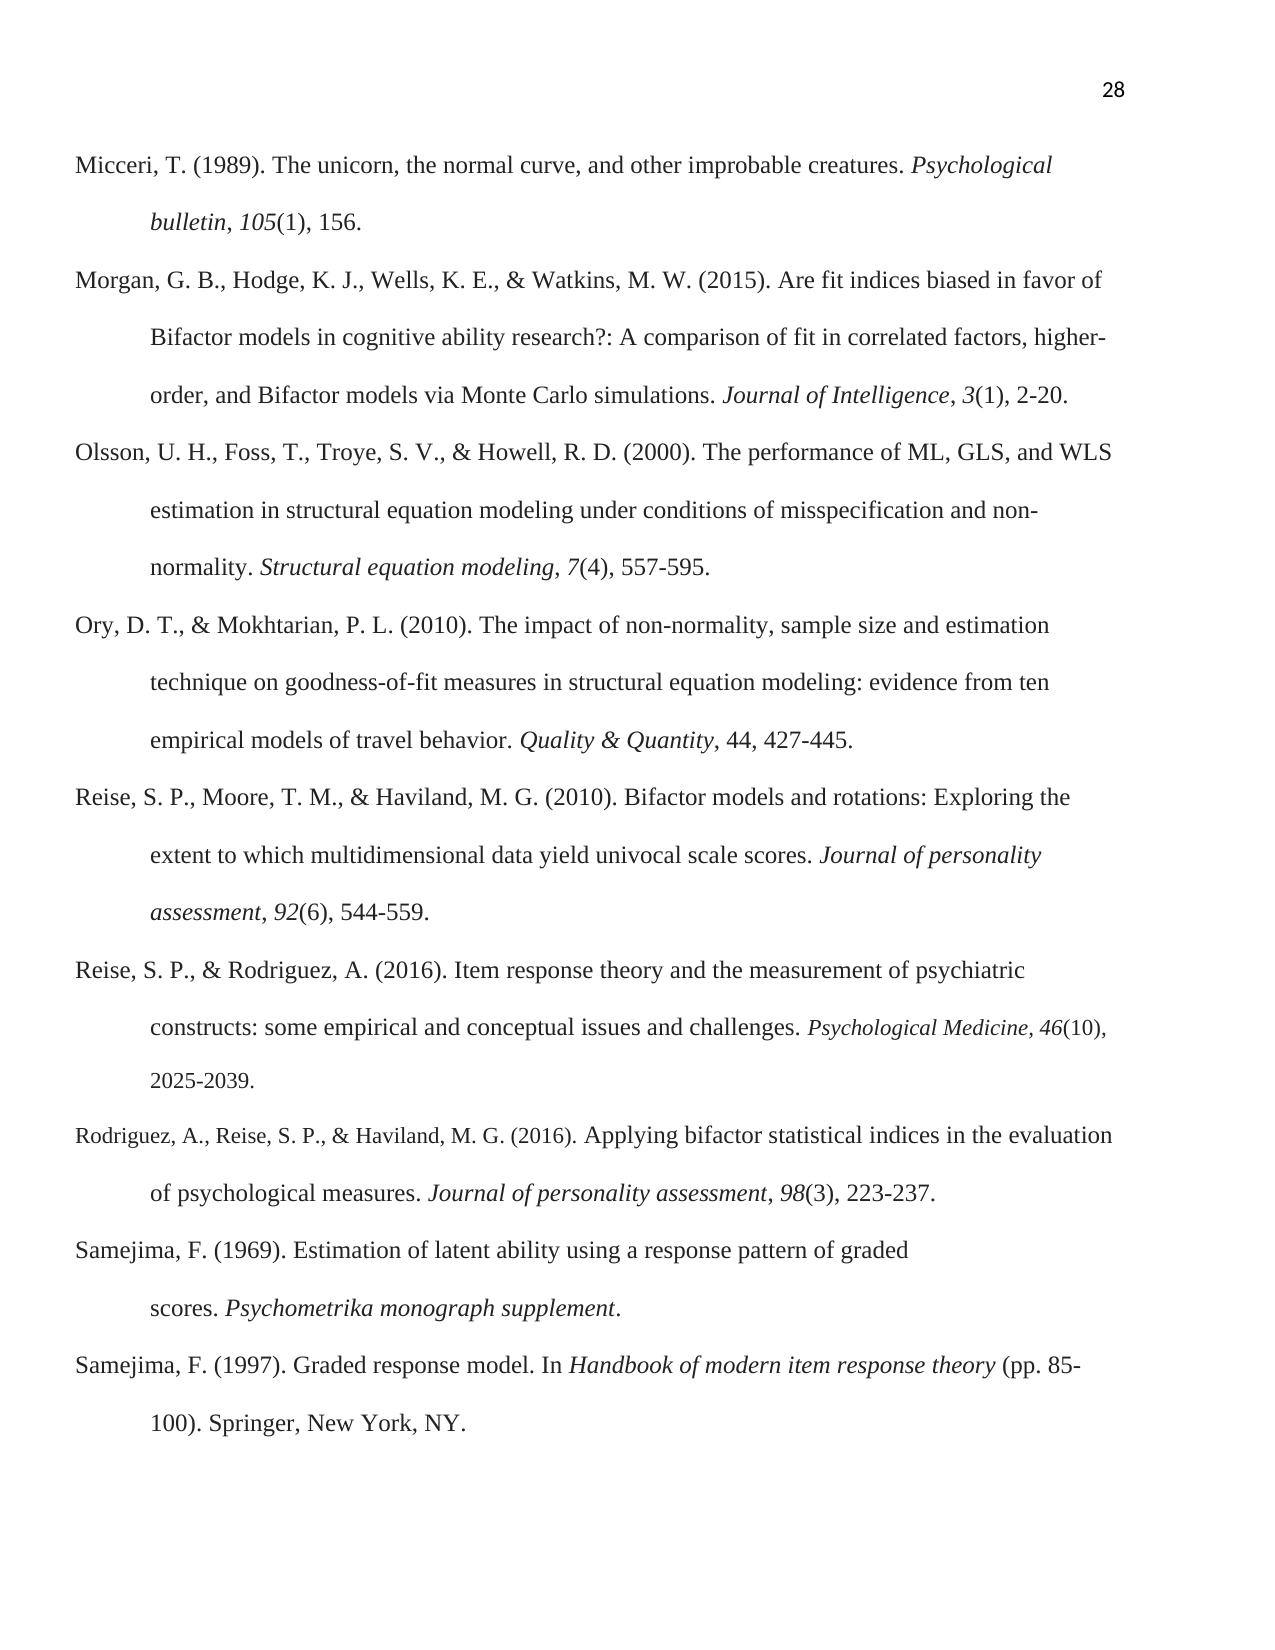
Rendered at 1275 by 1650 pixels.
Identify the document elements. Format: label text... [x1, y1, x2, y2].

text Rodriguez, A., Reise, S. P., & Haviland, M. G. (2016). Applying bifactor statistical indices in the evaluation of psychological measures. Journal of personality assessment, 98(3), 223-237. [75, 1120, 1125, 1207]
text Ory, D. T., & Mokhtarian, P. L. (2010). The impact of non-normality, sample size and estimation technique on goodness-of-fit measures in structural equation modeling: evidence from ten empirical models of travel behavior. Quality & Quantity, 44, 427-445. [75, 610, 1125, 754]
text Reise, S. P., Moore, T. M., & Haviland, M. G. (2010). Bifactor models and rotations: Exploring the extent to which multidimensional data yield univocal scale scores. Journal of personality assessment, 92(6), 544-559. [75, 782, 1125, 926]
text Morgan, G. B., Hodge, K. J., Wells, K. E., & Watkins, M. W. (2015). Are fit indices biased in favor of Bifactor models in cognitive ability research?: A comparison of fit in correlated factors, higher-order, and Bifactor models via Monte Carlo simulations. Journal of Intelligence, 3(1), 2-20. [75, 265, 1125, 409]
text Samejima, F. (1969). Estimation of latent ability using a response pattern of graded scores. Psychometrika monograph supplement. [75, 1235, 1125, 1322]
text Olsson, U. H., Foss, T., Troye, S. V., & Howell, R. D. (2000). The performance of ML, GLS, and WLS estimation in structural equation modeling under conditions of misspecification and non-normality. Structural equation modeling, 7(4), 557-595. [75, 437, 1125, 581]
text Micceri, T. (1989). The unicorn, the normal curve, and other improbable creatures. Psychological bulletin, 105(1), 156. [75, 150, 1125, 236]
text Samejima, F. (1997). Graded response model. In Handbook of modern item response theory (pp. 85-100). Springer, New York, NY. [75, 1350, 1125, 1437]
text Reise, S. P., & Rodriguez, A. (2016). Item response theory and the measurement of psychiatric constructs: some empirical and conceptual issues and challenges. Psychological Medicine, 46(10), 2025-2039. [75, 955, 1125, 1094]
